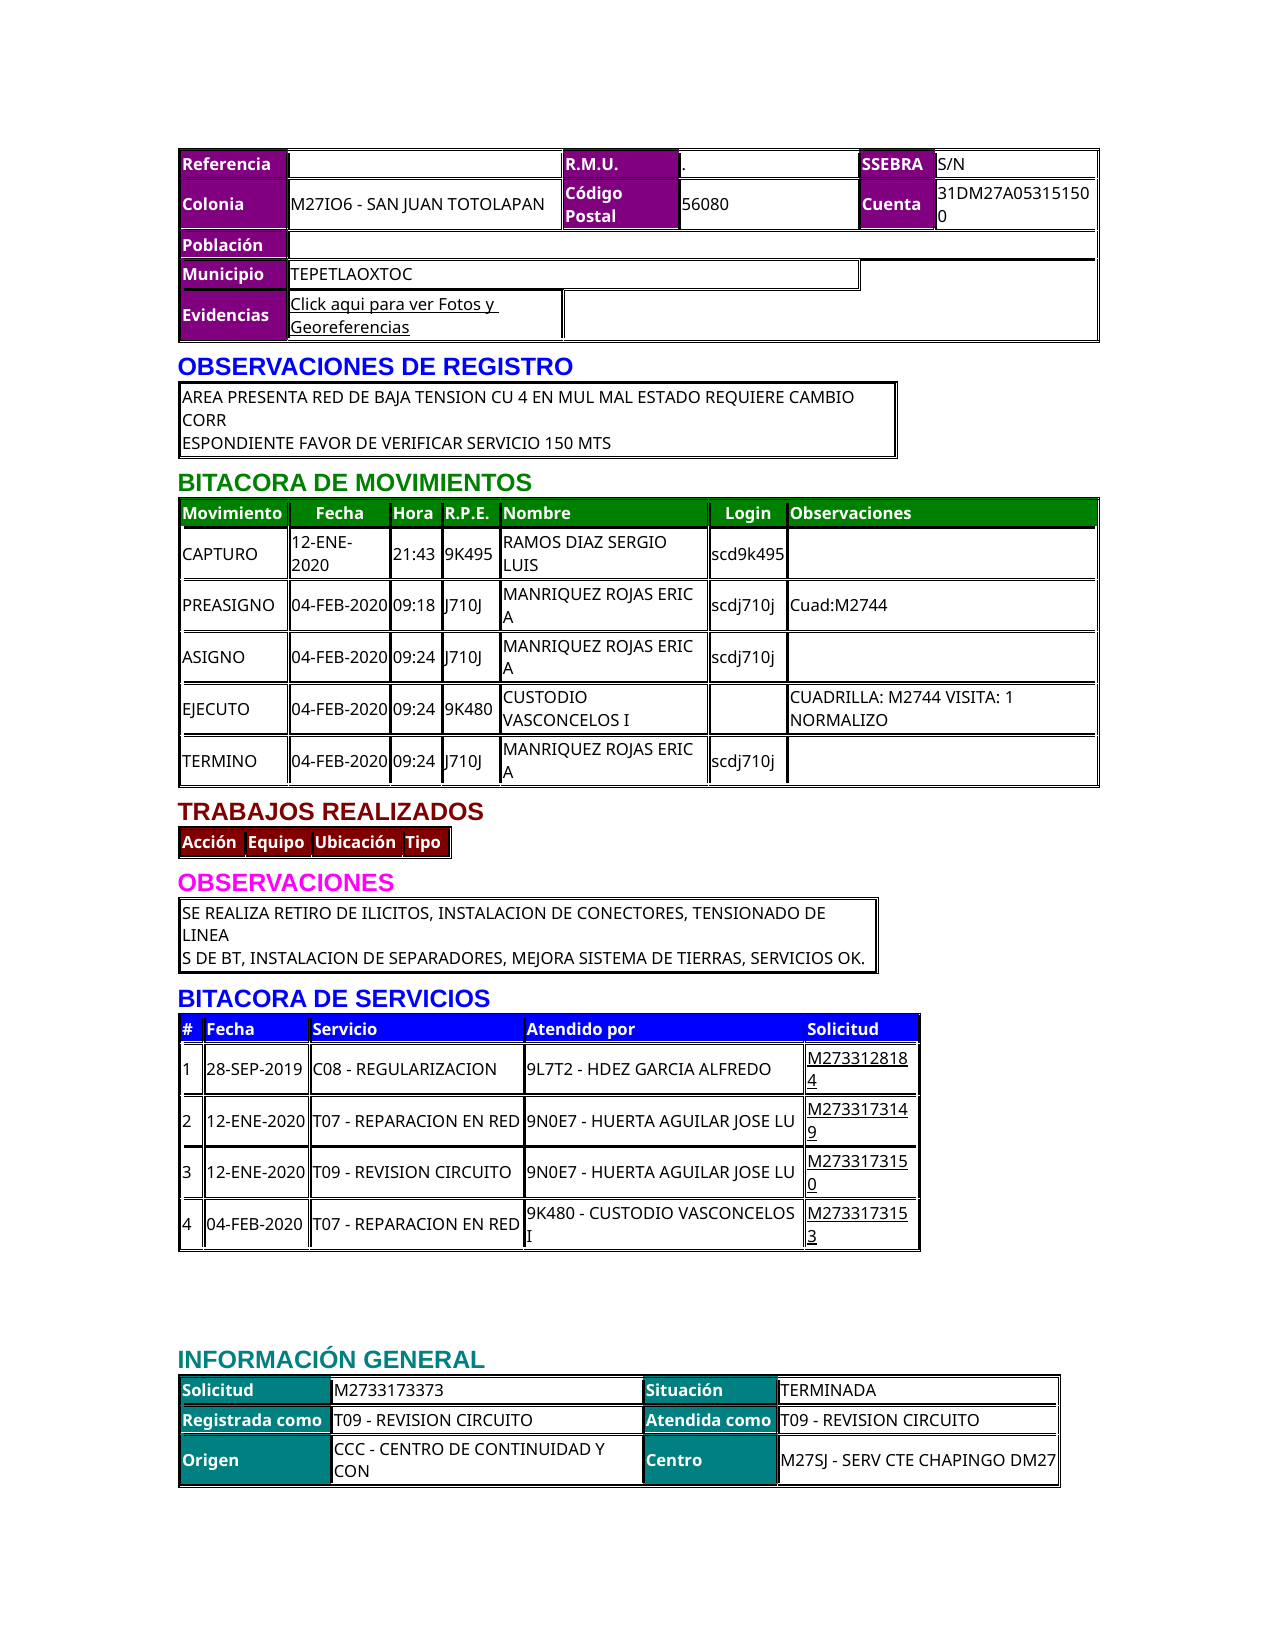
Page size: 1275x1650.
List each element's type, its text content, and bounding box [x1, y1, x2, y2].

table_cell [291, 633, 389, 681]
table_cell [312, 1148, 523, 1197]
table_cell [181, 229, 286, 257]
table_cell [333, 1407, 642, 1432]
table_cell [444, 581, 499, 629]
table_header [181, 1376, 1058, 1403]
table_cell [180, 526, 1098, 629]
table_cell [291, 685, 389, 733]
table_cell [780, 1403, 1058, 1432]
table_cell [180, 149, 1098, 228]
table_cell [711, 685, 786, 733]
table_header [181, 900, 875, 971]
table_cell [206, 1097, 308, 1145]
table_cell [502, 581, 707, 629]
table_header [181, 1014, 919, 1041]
text TRABAJOS REALIZADOS [177, 797, 1098, 826]
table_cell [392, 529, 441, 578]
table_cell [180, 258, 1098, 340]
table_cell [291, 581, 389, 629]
text OBSERVACIONES [177, 868, 1098, 897]
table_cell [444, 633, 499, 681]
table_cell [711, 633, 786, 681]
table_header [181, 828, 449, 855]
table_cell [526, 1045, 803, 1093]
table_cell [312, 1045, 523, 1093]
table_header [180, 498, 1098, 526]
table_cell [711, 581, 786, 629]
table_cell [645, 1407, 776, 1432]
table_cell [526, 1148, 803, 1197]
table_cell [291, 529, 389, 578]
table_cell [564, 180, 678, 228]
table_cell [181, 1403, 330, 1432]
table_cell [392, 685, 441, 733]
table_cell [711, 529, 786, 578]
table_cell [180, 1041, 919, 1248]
text BITACORA DE SERVICIOS [177, 984, 1098, 1012]
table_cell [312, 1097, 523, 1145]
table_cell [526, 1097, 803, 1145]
text BITACORA DE MOVIMIENTOS [177, 468, 1098, 497]
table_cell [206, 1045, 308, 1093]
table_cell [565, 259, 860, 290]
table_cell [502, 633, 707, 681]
text OBSERVACIONES DE REGISTRO [177, 352, 1098, 381]
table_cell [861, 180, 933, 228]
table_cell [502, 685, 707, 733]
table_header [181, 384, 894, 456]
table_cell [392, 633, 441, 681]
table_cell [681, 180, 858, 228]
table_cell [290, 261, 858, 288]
text INFORMACIÓN GENERAL [177, 1346, 1098, 1374]
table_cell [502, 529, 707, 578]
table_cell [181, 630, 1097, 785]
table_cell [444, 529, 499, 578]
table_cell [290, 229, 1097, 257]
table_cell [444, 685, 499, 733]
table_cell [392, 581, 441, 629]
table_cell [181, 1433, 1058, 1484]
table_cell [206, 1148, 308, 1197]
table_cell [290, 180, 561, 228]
